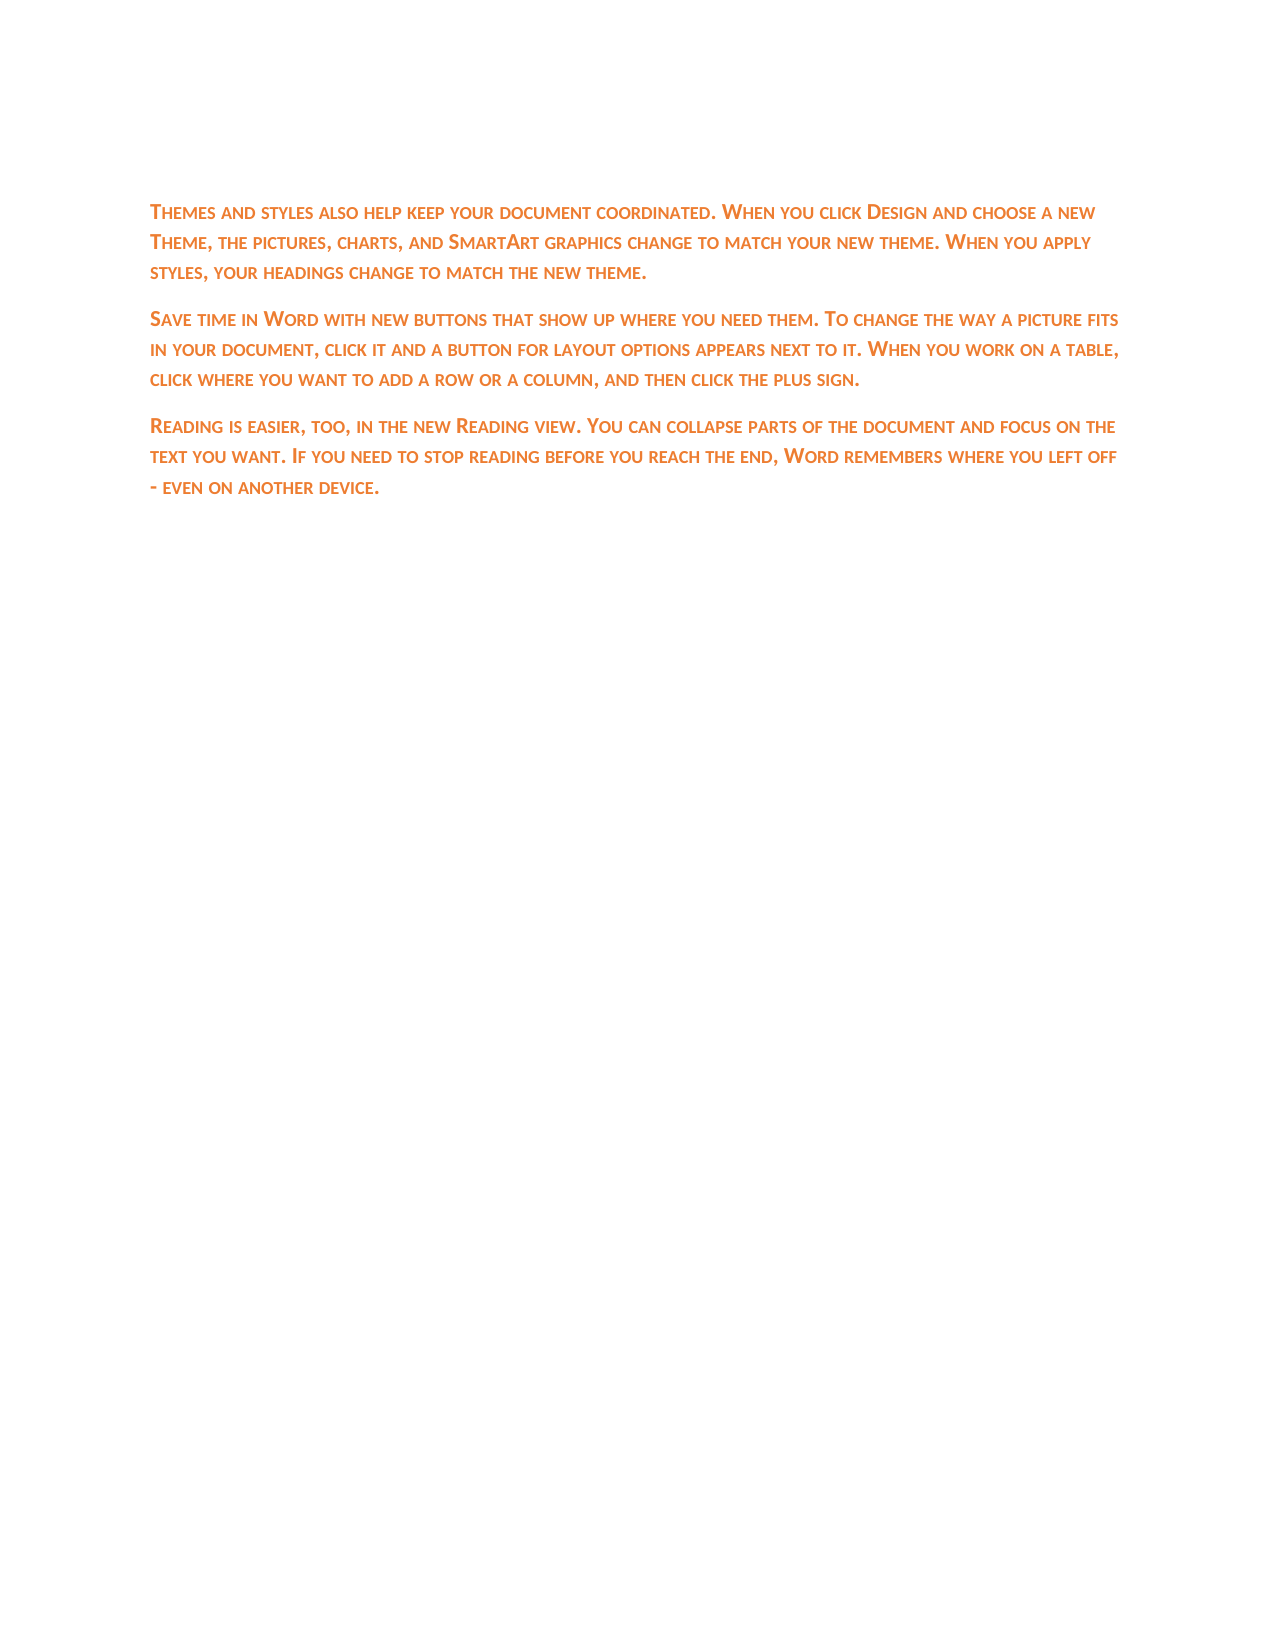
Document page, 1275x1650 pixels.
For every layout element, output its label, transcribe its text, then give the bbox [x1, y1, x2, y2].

text Save time in Word with new buttons that show up where you need them. To change the way a picture fits in your document, click it and a button for layout options appears next to it. When you work on a table, click where you want to add a row or a column, and then click the plus sign. [150, 304, 1125, 393]
text Reading is easier, too, in the new Reading view. You can collapse parts of the document and focus on the text you want. If you need to stop reading before you reach the end, Word remembers where you left off - even on another device. [150, 411, 1125, 500]
text Themes and styles also help keep your document coordinated. When you click Design and choose a new Theme, the pictures, charts, and SmartArt graphics change to match your new theme. When you apply styles, your headings change to match the new theme. [150, 197, 1125, 285]
